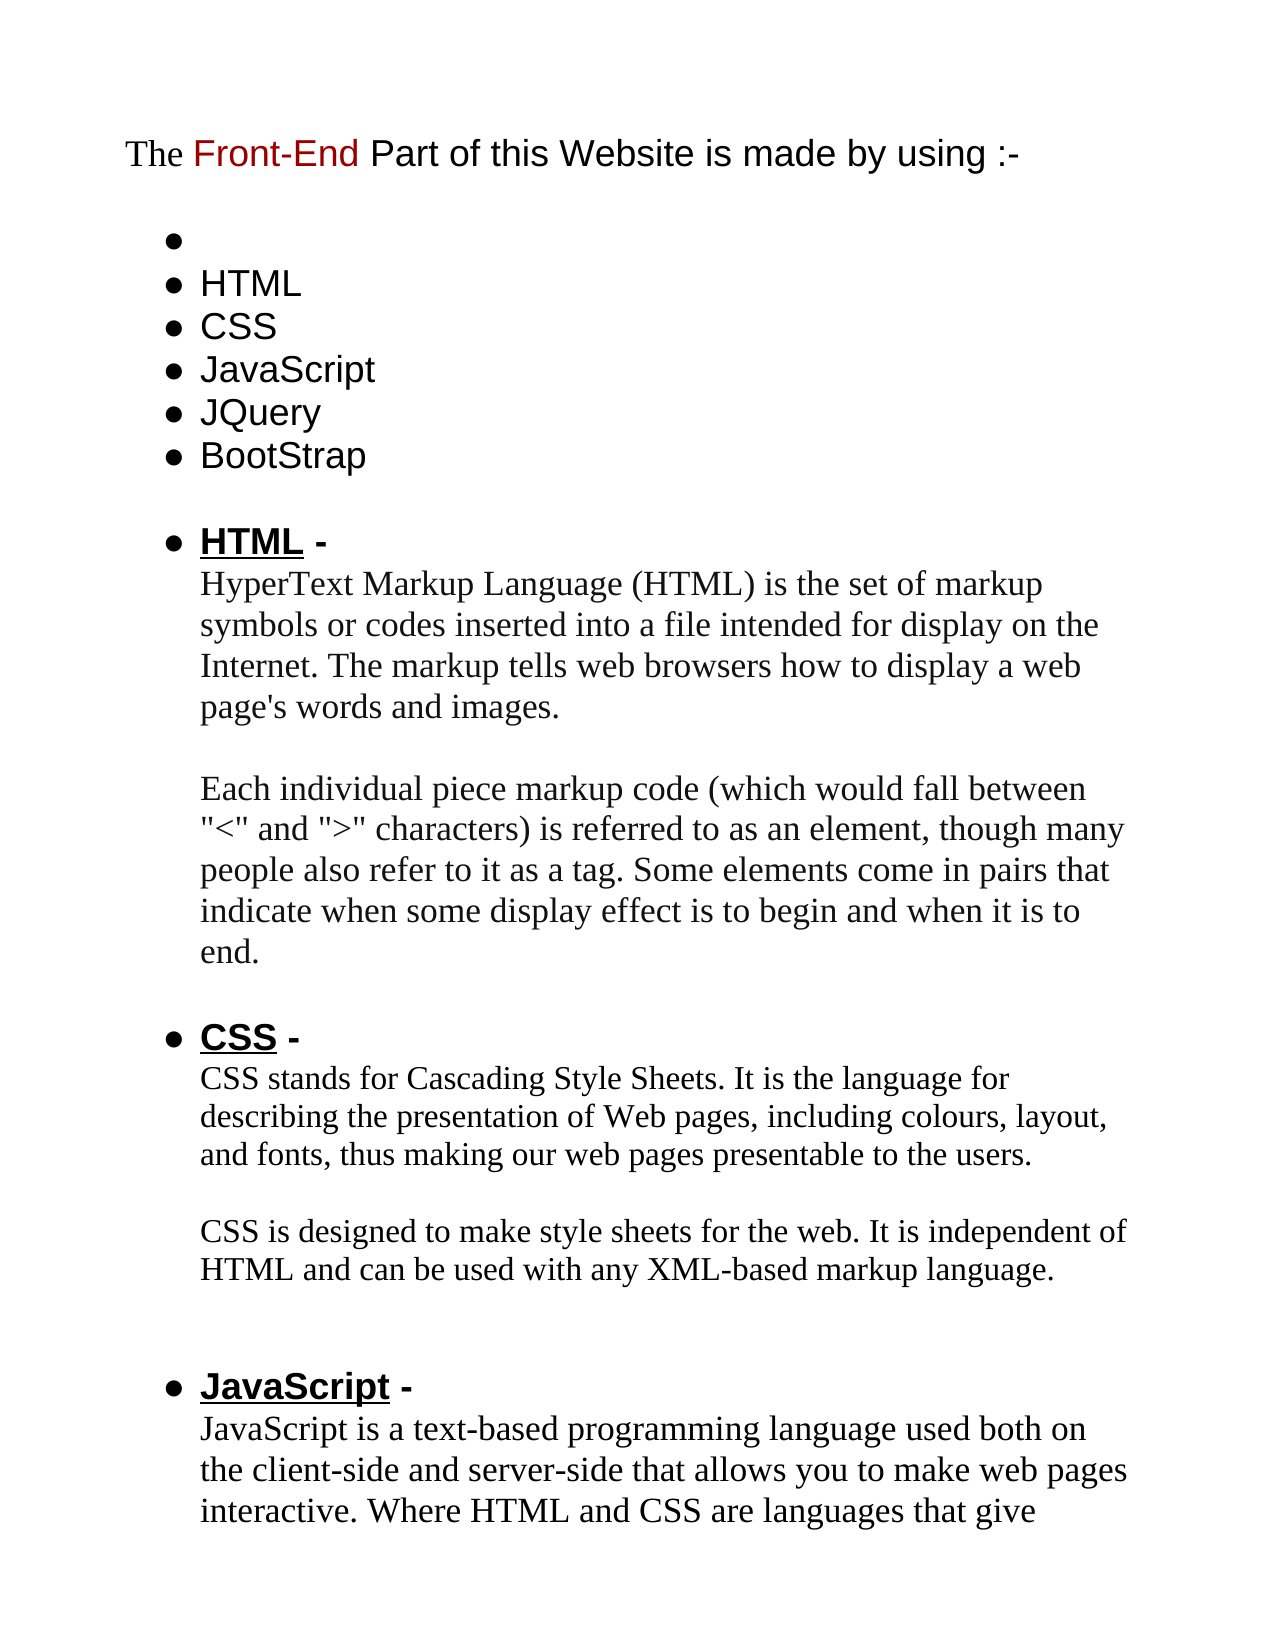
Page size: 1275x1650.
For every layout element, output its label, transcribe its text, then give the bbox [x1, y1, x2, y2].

text CSS is designed to make style sheets for the web. It is independent of HTML and can be used with any XML-based markup language. [200, 1211, 1137, 1288]
text Each individual piece markup code (which would fall between "<" and ">" characters) is referred to as an element, though many people also refer to it as a tag. Some elements come in pairs that indicate when some display effect is to begin and when it is to end. [200, 767, 1137, 971]
list CSS - [162, 1015, 1137, 1058]
list JQuery [162, 390, 1137, 433]
text The Front-End Part of this Website is made by using :- [125, 131, 1137, 174]
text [200, 1408, 1137, 1530]
text HyperText Markup Language (HTML) is the set of markup symbols or codes inserted into a file intended for display on the Internet. The markup tells web browsers how to display a web page's words and images. [200, 563, 1137, 726]
list JavaScript [162, 347, 1137, 390]
text CSS stands for Cascading Style Sheets. It is the language for describing the presentation of Web pages, including colours, layout, and fonts, thus making our web pages presentable to the users. [200, 1058, 1137, 1173]
list HTML [162, 261, 1137, 304]
list BootStrap [162, 433, 1137, 476]
list HTML - [162, 519, 1137, 563]
list JavaScript - [162, 1364, 1137, 1408]
list CSS [162, 304, 1137, 347]
